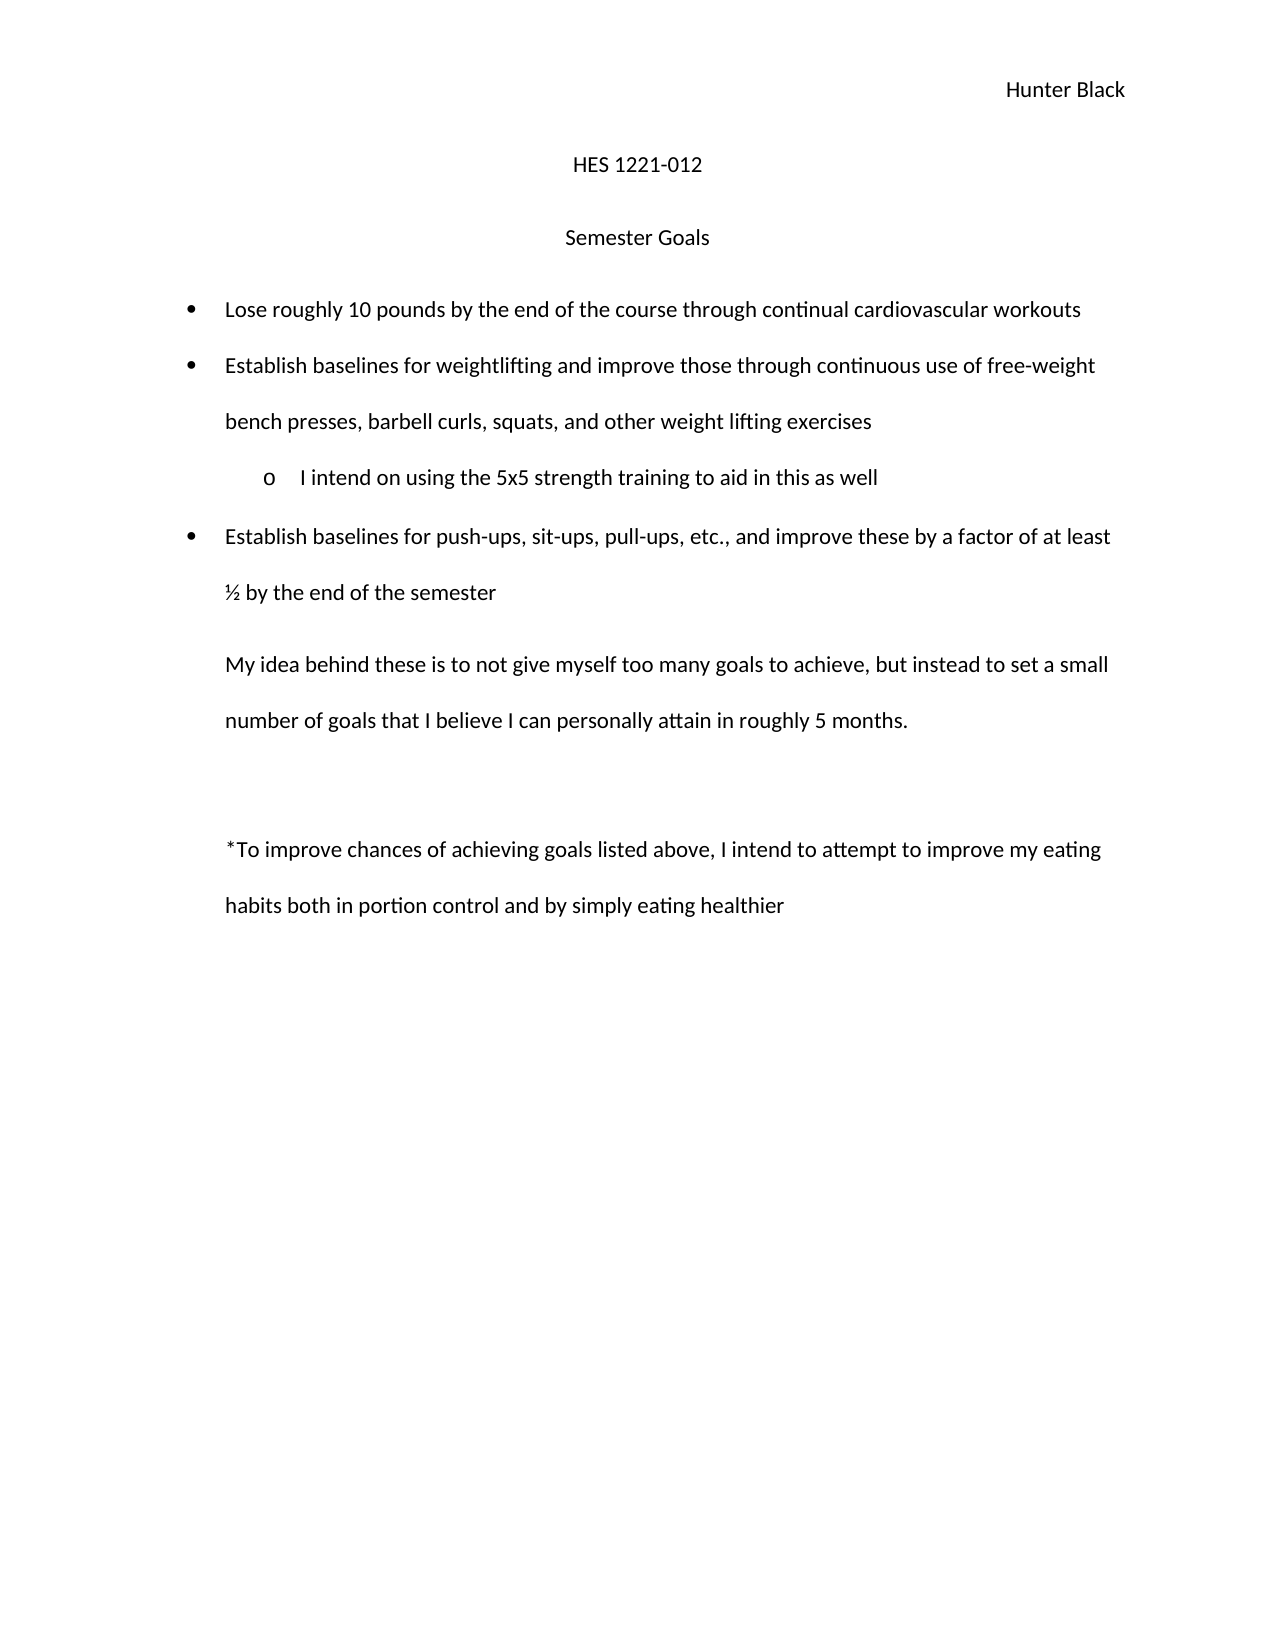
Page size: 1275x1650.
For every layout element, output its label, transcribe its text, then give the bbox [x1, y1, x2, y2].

text HES 1221-012 [150, 150, 1125, 178]
list *To improve chances of achieving goals listed above, I intend to attempt to improve my eating habits both in portion control and by simply eating healthier [225, 835, 1125, 919]
list I intend on using the 5x5 strength training to aid in this as well [262, 463, 1125, 493]
list Establish baselines for push-ups, sit-ups, pull-ups, etc., and improve these by a factor of at least ½ by the end of the semester [187, 522, 1125, 606]
text My idea behind these is to not give myself too many goals to achieve, but instead to set a small number of goals that I believe I can personally attain in roughly 5 months. [225, 651, 1125, 735]
list Lose roughly 10 pounds by the end of the course through continual cardiovascular workouts [187, 295, 1125, 323]
text Semester Goals [150, 223, 1125, 251]
list Establish baselines for weightlifting and improve those through continuous use of free-weight bench presses, barbell curls, squats, and other weight lifting exercises [187, 351, 1125, 436]
